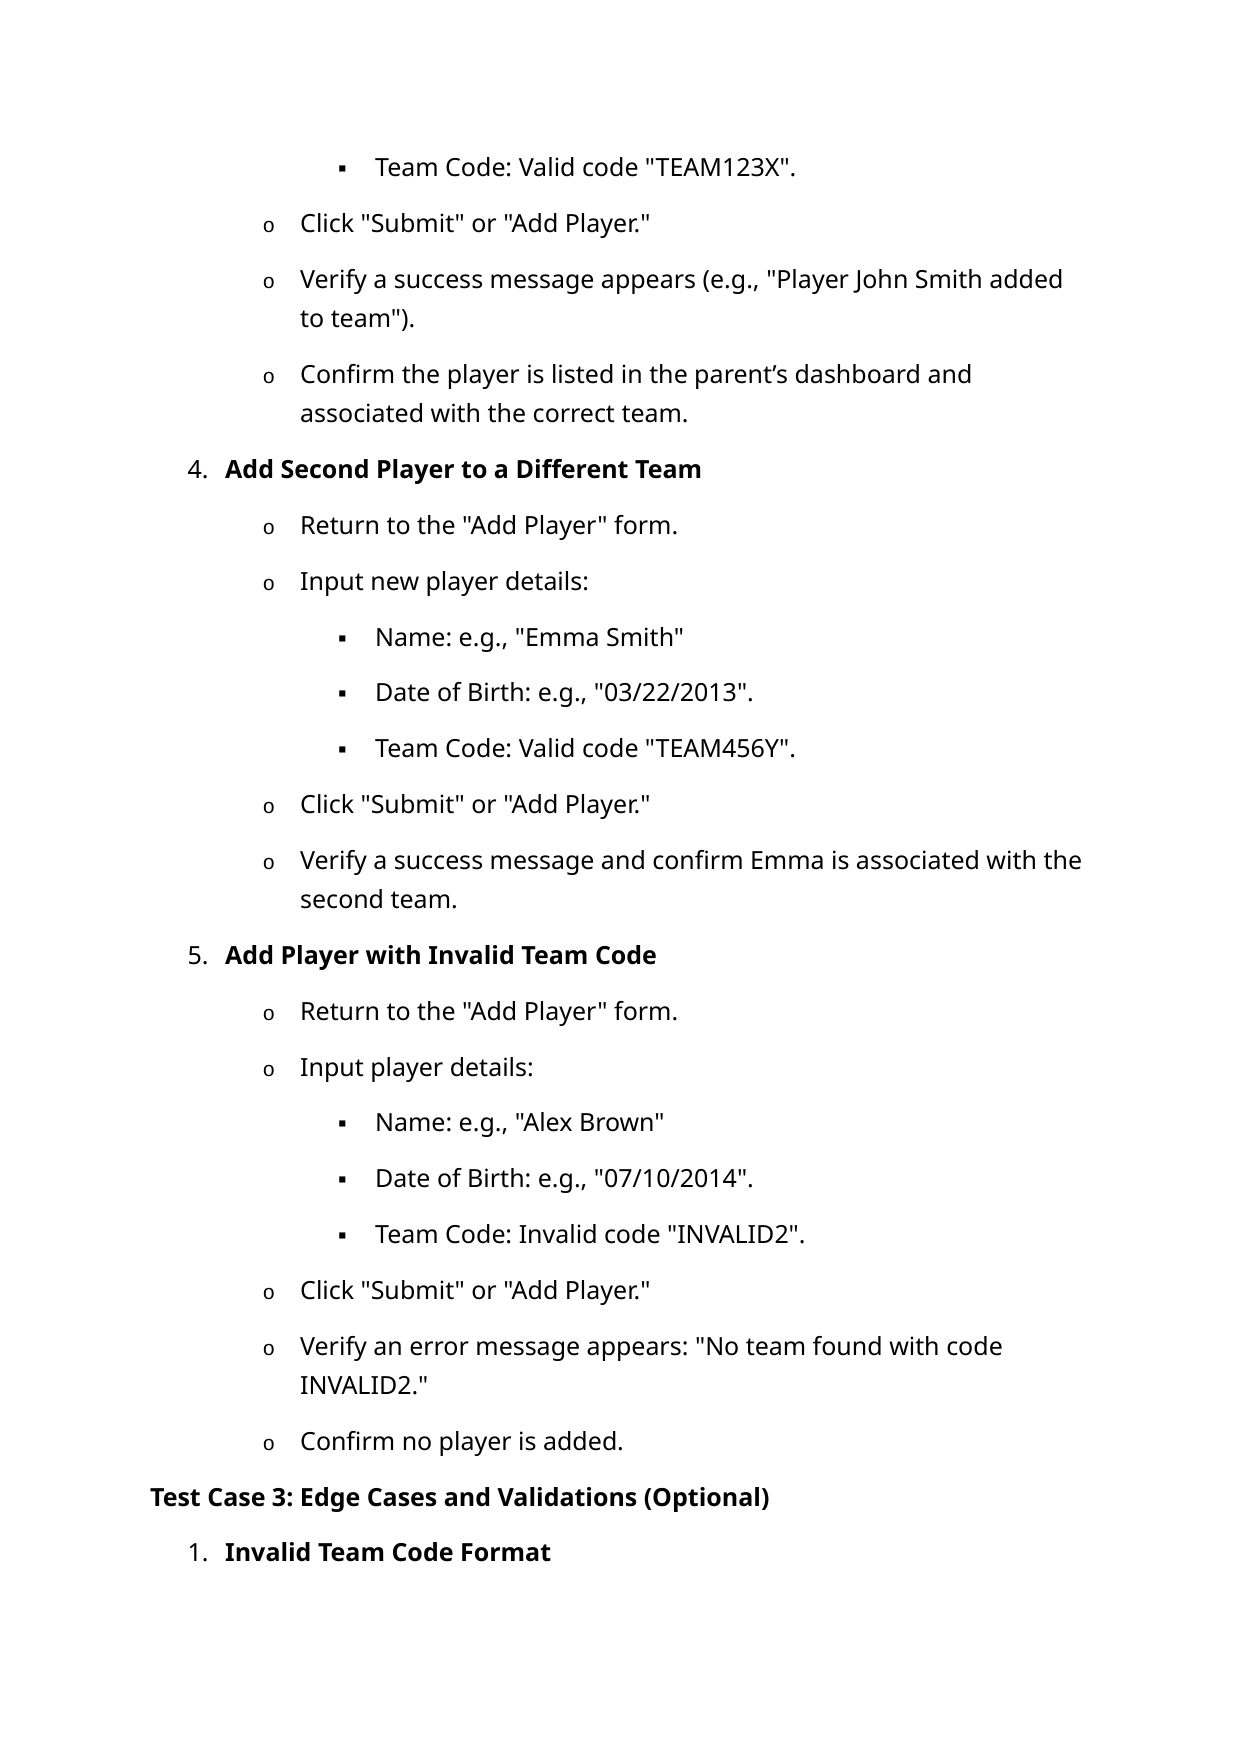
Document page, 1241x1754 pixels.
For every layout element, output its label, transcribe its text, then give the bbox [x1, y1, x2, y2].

list Name: e.g., "Alex Brown" [337, 1105, 1090, 1139]
list Add Player with Invalid Team Code [187, 937, 1090, 972]
list Input new player details: [262, 563, 1090, 597]
list Click "Submit" or "Add Player." [262, 206, 1090, 240]
list Return to the "Add Player" form. [262, 507, 1090, 542]
list Click "Submit" or "Add Player." [262, 787, 1090, 821]
text Test Case 3: Edge Cases and Validations (Optional) [150, 1479, 1090, 1513]
list Date of Birth: e.g., "07/10/2014". [337, 1161, 1090, 1195]
list Verify a success message appears (e.g., "Player John Smith added to team"). [262, 262, 1090, 335]
list Invalid Team Code Format [187, 1535, 1090, 1569]
list Add Second Player to a Different Team [187, 452, 1090, 486]
list Team Code: Invalid code "INVALID2". [337, 1217, 1090, 1251]
list Input player details: [262, 1049, 1090, 1083]
list Verify a success message and confirm Emma is associated with the second team. [262, 842, 1090, 916]
list Date of Birth: e.g., "03/22/2013". [337, 675, 1090, 709]
list Confirm no player is added. [262, 1423, 1090, 1457]
list Confirm the player is listed in the parent’s dashboard and associated with the correct team. [262, 357, 1090, 430]
list Team Code: Valid code "TEAM123X". [337, 150, 1090, 184]
list Team Code: Valid code "TEAM456Y". [337, 731, 1090, 765]
list Return to the "Add Player" form. [262, 993, 1090, 1027]
list Click "Submit" or "Add Player." [262, 1272, 1090, 1307]
list Verify an error message appears: "No team found with code INVALID2." [262, 1328, 1090, 1402]
list Name: e.g., "Emma Smith" [337, 619, 1090, 653]
